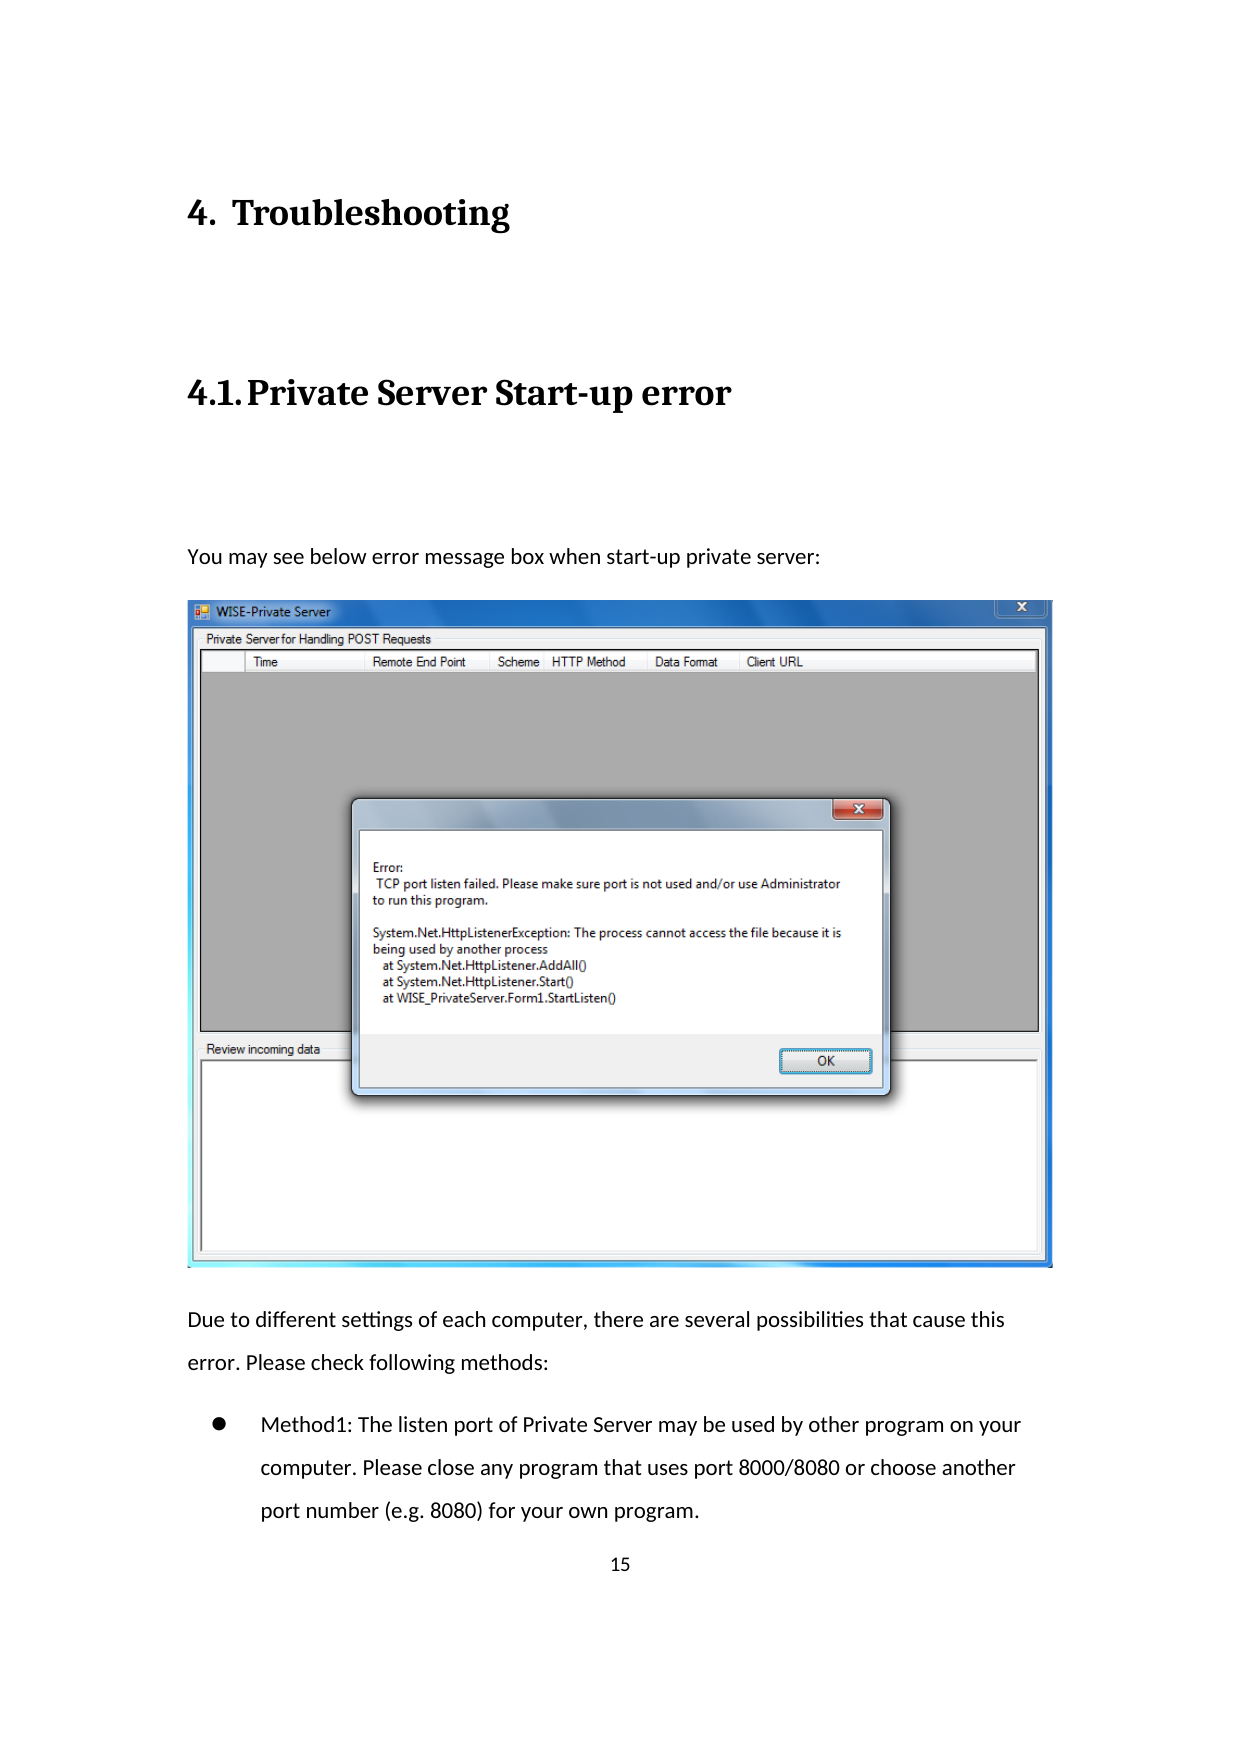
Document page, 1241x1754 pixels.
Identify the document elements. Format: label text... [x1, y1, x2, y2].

subtitle Troubleshooting [187, 175, 1053, 250]
subtitle Private Server Start-up error [187, 355, 1053, 430]
text Due to different settings of each computer, there are several possibilities that cause this error. Please check following methods: [187, 1300, 1053, 1381]
text You may see below error message box when start-up private server: [187, 537, 1053, 575]
list Method1: The listen port of Private Server may be used by other program on your computer. Please close any program that uses port 8000/8080 or choose another port number (e.g. 8080) for your own program. [210, 1406, 1053, 1529]
picture [187, 600, 1053, 1268]
